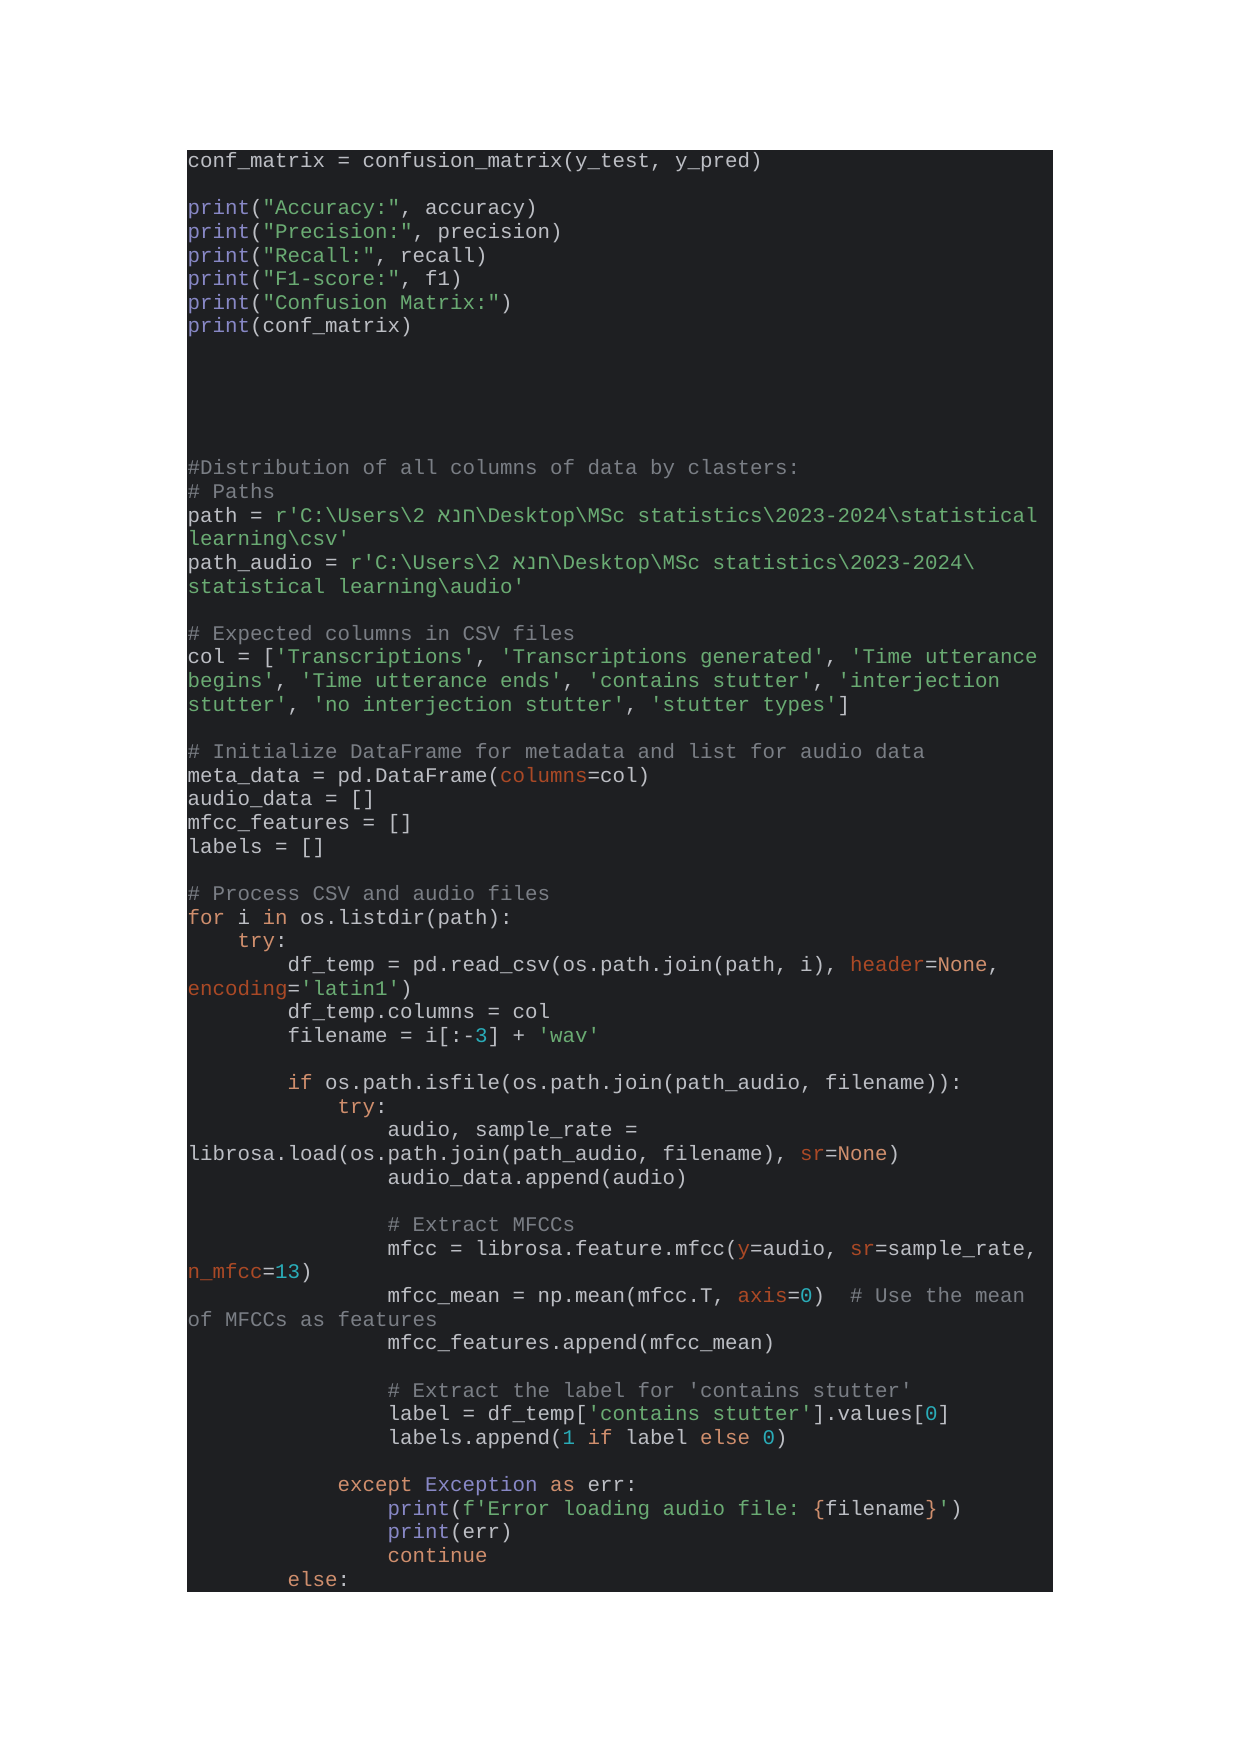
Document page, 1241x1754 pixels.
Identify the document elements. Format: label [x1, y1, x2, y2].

text [187, 150, 1053, 1592]
